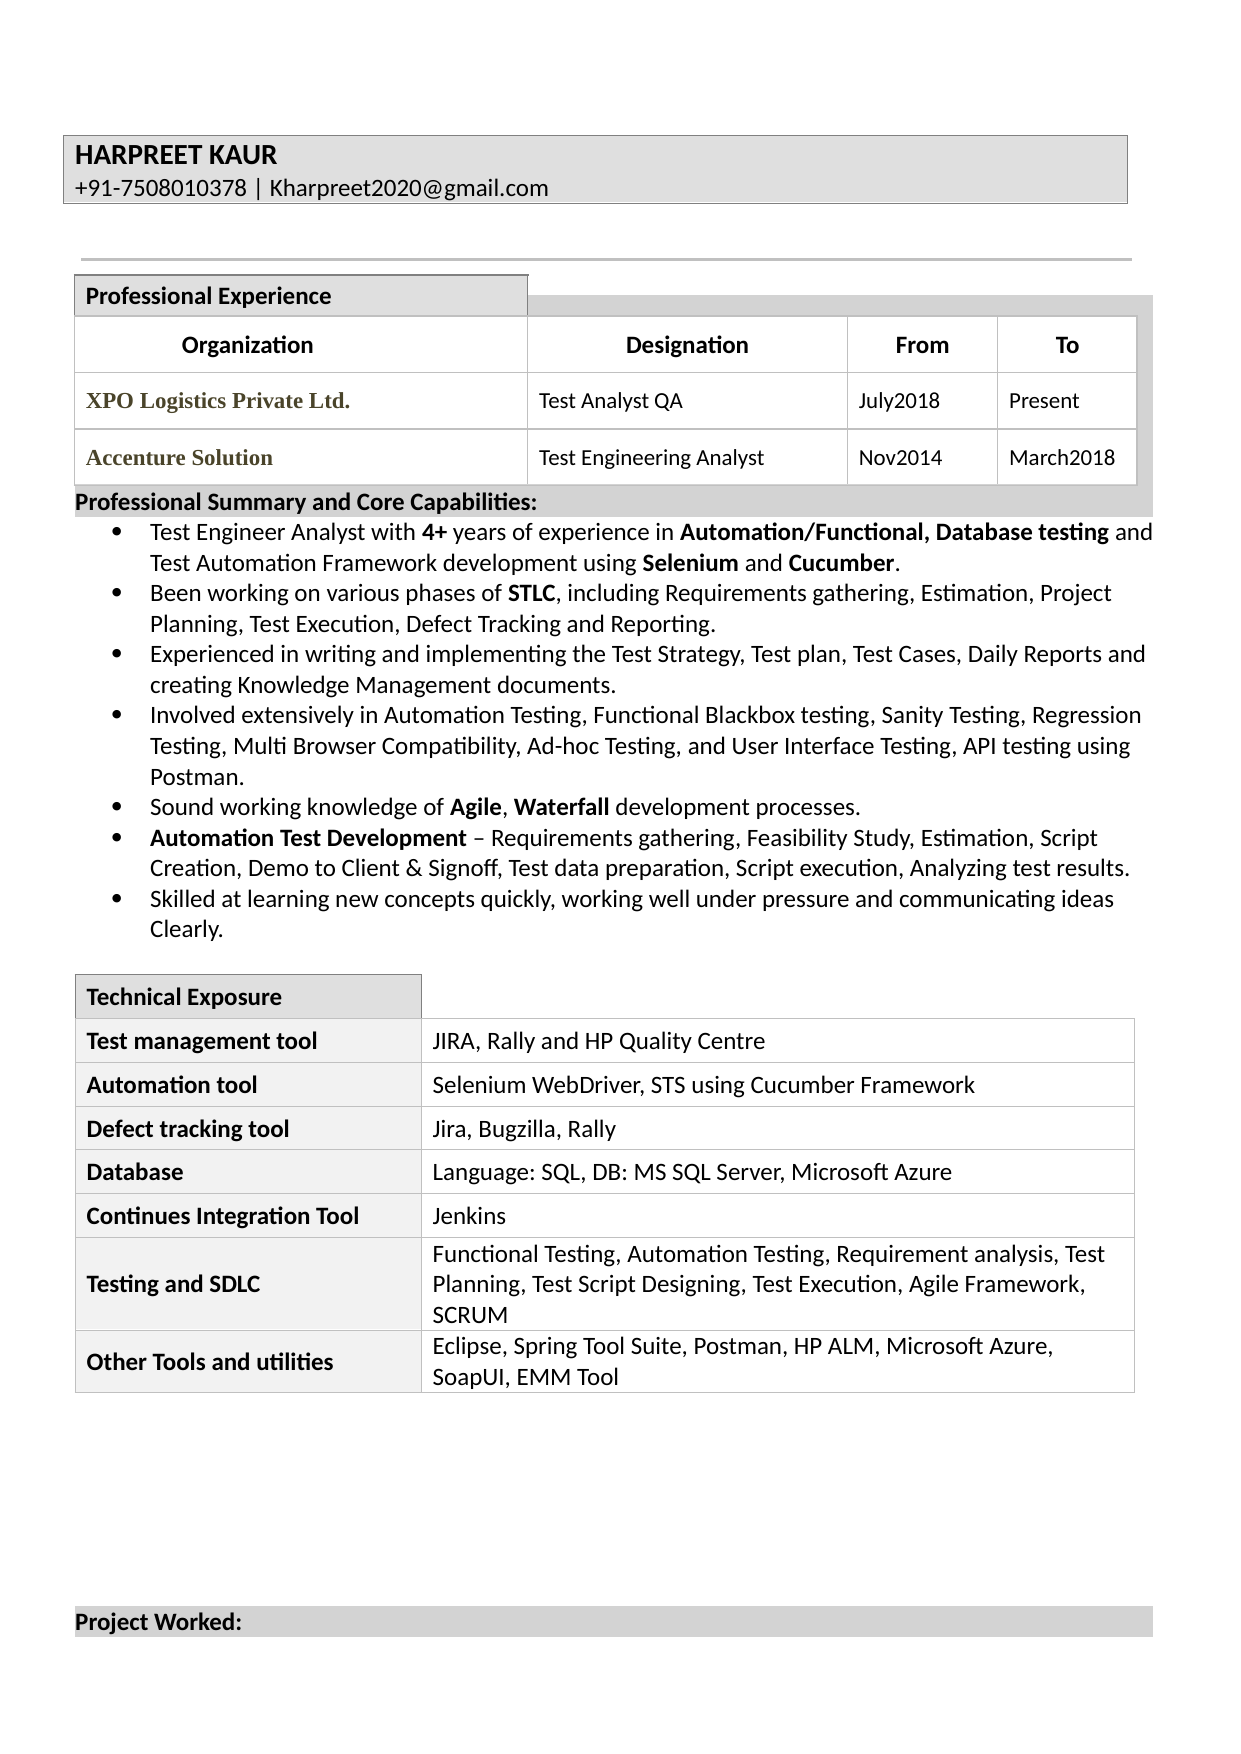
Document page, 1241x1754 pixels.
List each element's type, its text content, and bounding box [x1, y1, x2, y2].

table_cell Jira, Bugzilla, Rally [422, 1107, 1134, 1149]
table_cell Language: SQL, DB: MS SQL Server, Microsoft Azure [422, 1150, 1134, 1193]
list Involved extensively in Automation Testing, Functional Blackbox testing, Sanity Testing, Regression Testing, Multi Browser Compatibility, Ad-hoc Testing, and User Interface Testing, API testing using Postman. [112, 700, 1165, 791]
table_cell Present [998, 373, 1136, 428]
list Been working on various phases of STLC, including Requirements gathering, Estimation, Project Planning, Test Execution, Defect Tracking and Reporting. [112, 578, 1165, 639]
text Project Worked: [75, 1606, 1153, 1637]
table_cell Test management tool [76, 1019, 421, 1062]
list Automation Test Development – Requirements gathering, Feasibility Study, Estimation, Script Creation, Demo to Client & Signoff, Test data preparation, Script execution, Analyzing test results. [112, 822, 1165, 883]
table_cell Selenium WebDriver, STS using Cucumber Framework [422, 1063, 1134, 1106]
table_cell Eclipse, Spring Tool Suite, Postman, HP ALM, Microsoft Azure, SoapUI, EMM Tool [422, 1331, 1134, 1392]
table_cell From [848, 317, 997, 372]
text Professional Summary and Core Capabilities: [75, 295, 1153, 517]
table_header HARPREET KAUR +91-7508010378 | Kharpreet2020@gmail.com [64, 136, 1127, 202]
list Skilled at learning new concepts quickly, working well under pressure and communicating ideas Clearly. [112, 883, 1165, 944]
table_cell JIRA, Rally and HP Quality Centre [422, 1019, 1134, 1062]
table_cell Testing and SDLC [76, 1238, 421, 1329]
table_cell Functional Testing, Automation Testing, Requirement analysis, Test Planning, Test Script Designing, Test Execution, Agile Framework, SCRUM [422, 1238, 1134, 1329]
table_cell July2018 [848, 373, 997, 428]
table_header Technical Exposure [76, 975, 421, 1018]
list Sound working knowledge of Agile, Waterfall development processes. [112, 791, 1165, 822]
list Experienced in writing and implementing the Test Strategy, Test plan, Test Cases, Daily Reports and creating Knowledge Management documents. [112, 639, 1165, 700]
table_cell XPO Logistics Private Ltd. [75, 373, 527, 428]
list Test Engineer Analyst with 4+ years of experience in Automation/Functional, Database testing and Test Automation Framework development using Selenium and Cucumber. [112, 517, 1165, 578]
table_cell Database [76, 1150, 421, 1193]
table_cell March2018 [998, 430, 1136, 484]
table_cell Designation [528, 317, 847, 372]
table_cell Test Analyst QA [528, 373, 847, 428]
table_cell Organization [75, 317, 527, 372]
table_cell Other Tools and utilities [76, 1331, 421, 1392]
table_header Professional Experience [75, 276, 527, 315]
table_cell Nov2014 [848, 430, 997, 484]
table_cell Defect tracking tool [76, 1107, 421, 1149]
table_cell Continues Integration Tool [76, 1194, 421, 1237]
table_cell Jenkins [422, 1194, 1134, 1237]
table_cell Automation tool [76, 1063, 421, 1106]
table_cell To [998, 317, 1136, 372]
table_cell Accenture Solution [75, 430, 527, 484]
table_cell Test Engineering Analyst [528, 430, 847, 484]
